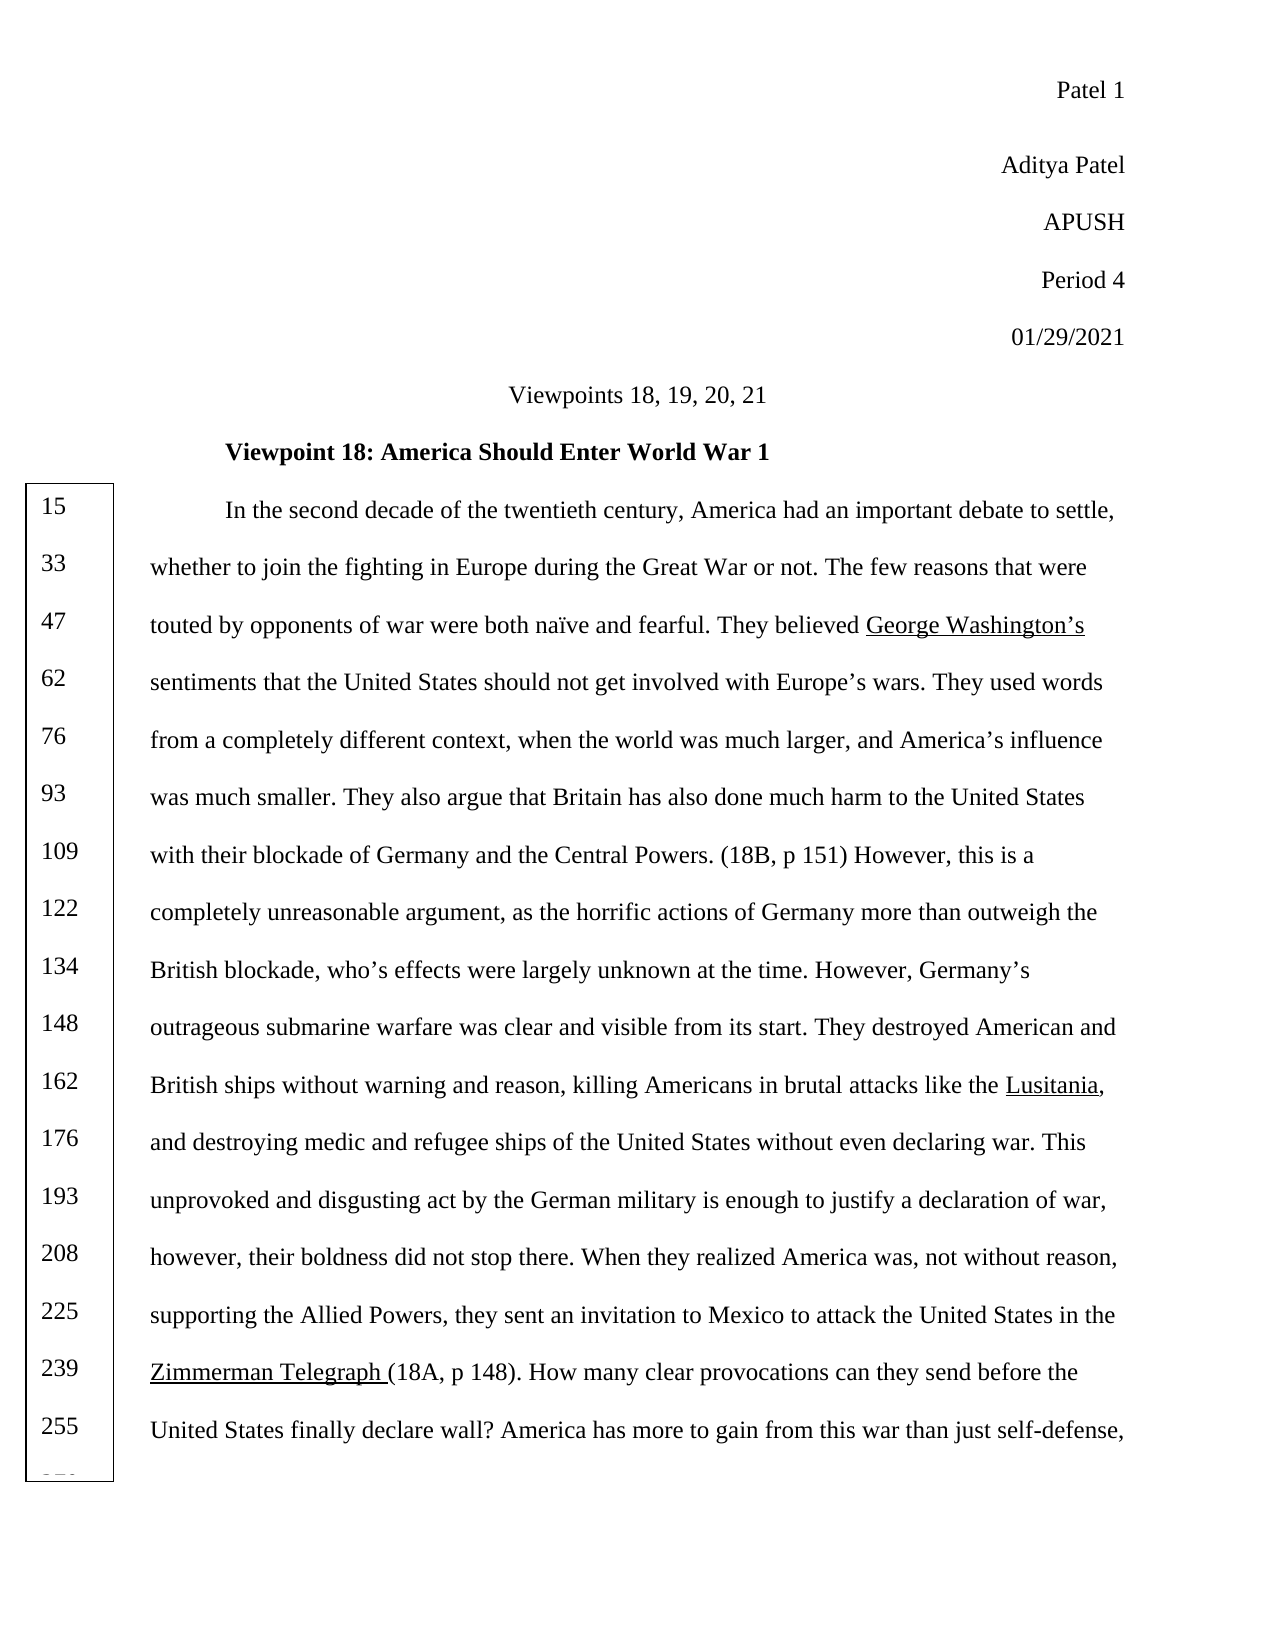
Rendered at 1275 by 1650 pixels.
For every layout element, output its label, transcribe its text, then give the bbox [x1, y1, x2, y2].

text APUSH [150, 207, 1125, 236]
text 01/29/2021 [150, 322, 1125, 351]
text Viewpoints 18, 19, 20, 21 [150, 380, 1125, 409]
text Period 4 [150, 265, 1125, 294]
text Viewpoint 18: America Should Enter World War 1 [150, 437, 1125, 466]
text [150, 495, 1125, 1444]
text Aditya Patel [150, 150, 1125, 179]
